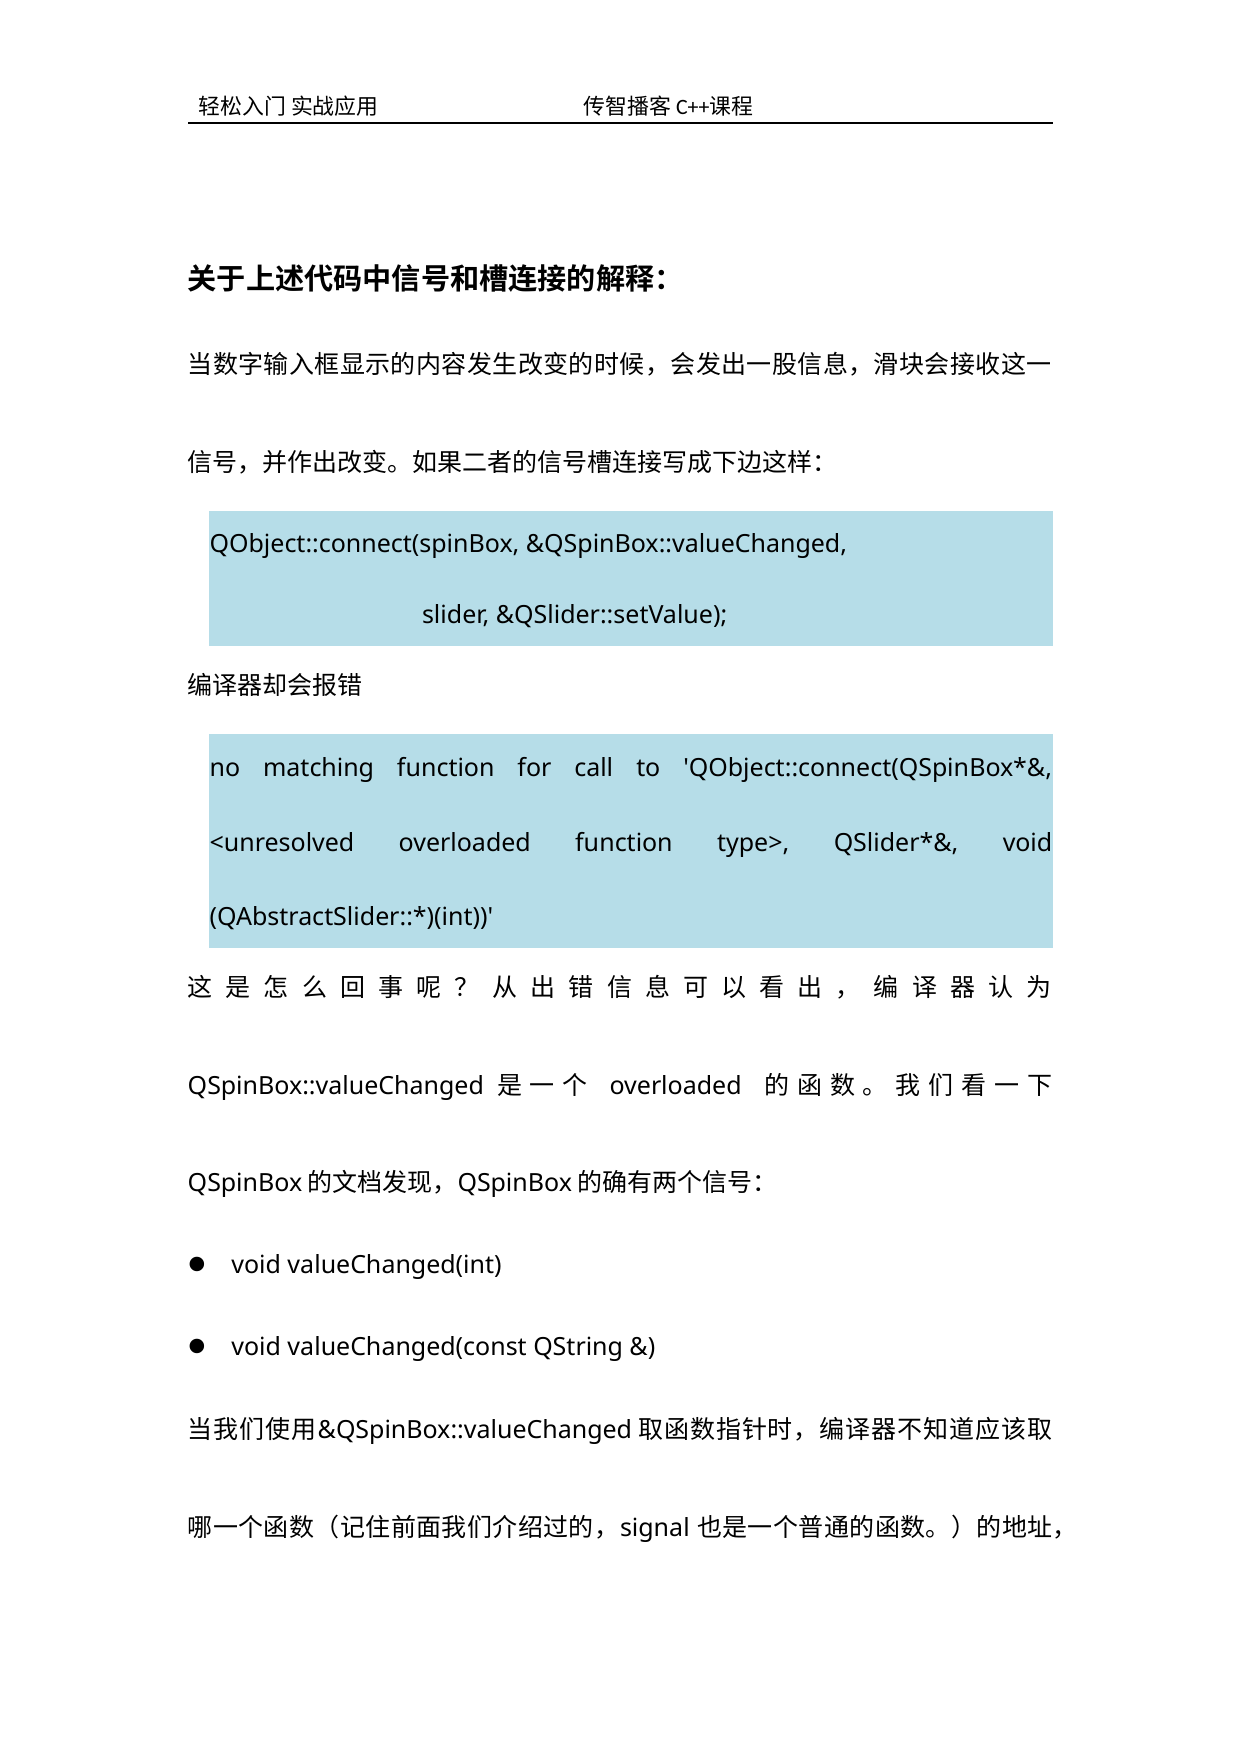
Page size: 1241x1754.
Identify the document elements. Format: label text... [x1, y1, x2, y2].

text 当数字输入框显示的内容发生改变的时候，会发出一股信息，滑块会接收这一信号，并作出改变。如果二者的信号槽连接写成下边这样： [187, 330, 1053, 493]
text 编译器却会报错 [187, 651, 1053, 716]
list slider, &QSlider::setValue); [209, 581, 1053, 646]
list void valueChanged(const QString &) [187, 1314, 1053, 1379]
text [187, 1396, 1053, 1558]
text 这是怎么回事呢？从出错信息可以看出，编译器认为QSpinBox::valueChanged是一个 overloaded 的函数。我们看一下QSpinBox的文档发现，QSpinBox的确有两个信号： [187, 953, 1053, 1213]
list no matching function for call to 'QObject::connect(QSpinBox*&, <unresolved overloaded function type>, QSlider*&, void (QAbstractSlider::*)(int))' [209, 734, 1053, 948]
text 关于上述代码中信号和槽连接的解释： [187, 244, 1053, 309]
list void valueChanged(int) [187, 1232, 1053, 1297]
list QObject::connect(spinBox, &QSpinBox::valueChanged, [209, 511, 1053, 576]
